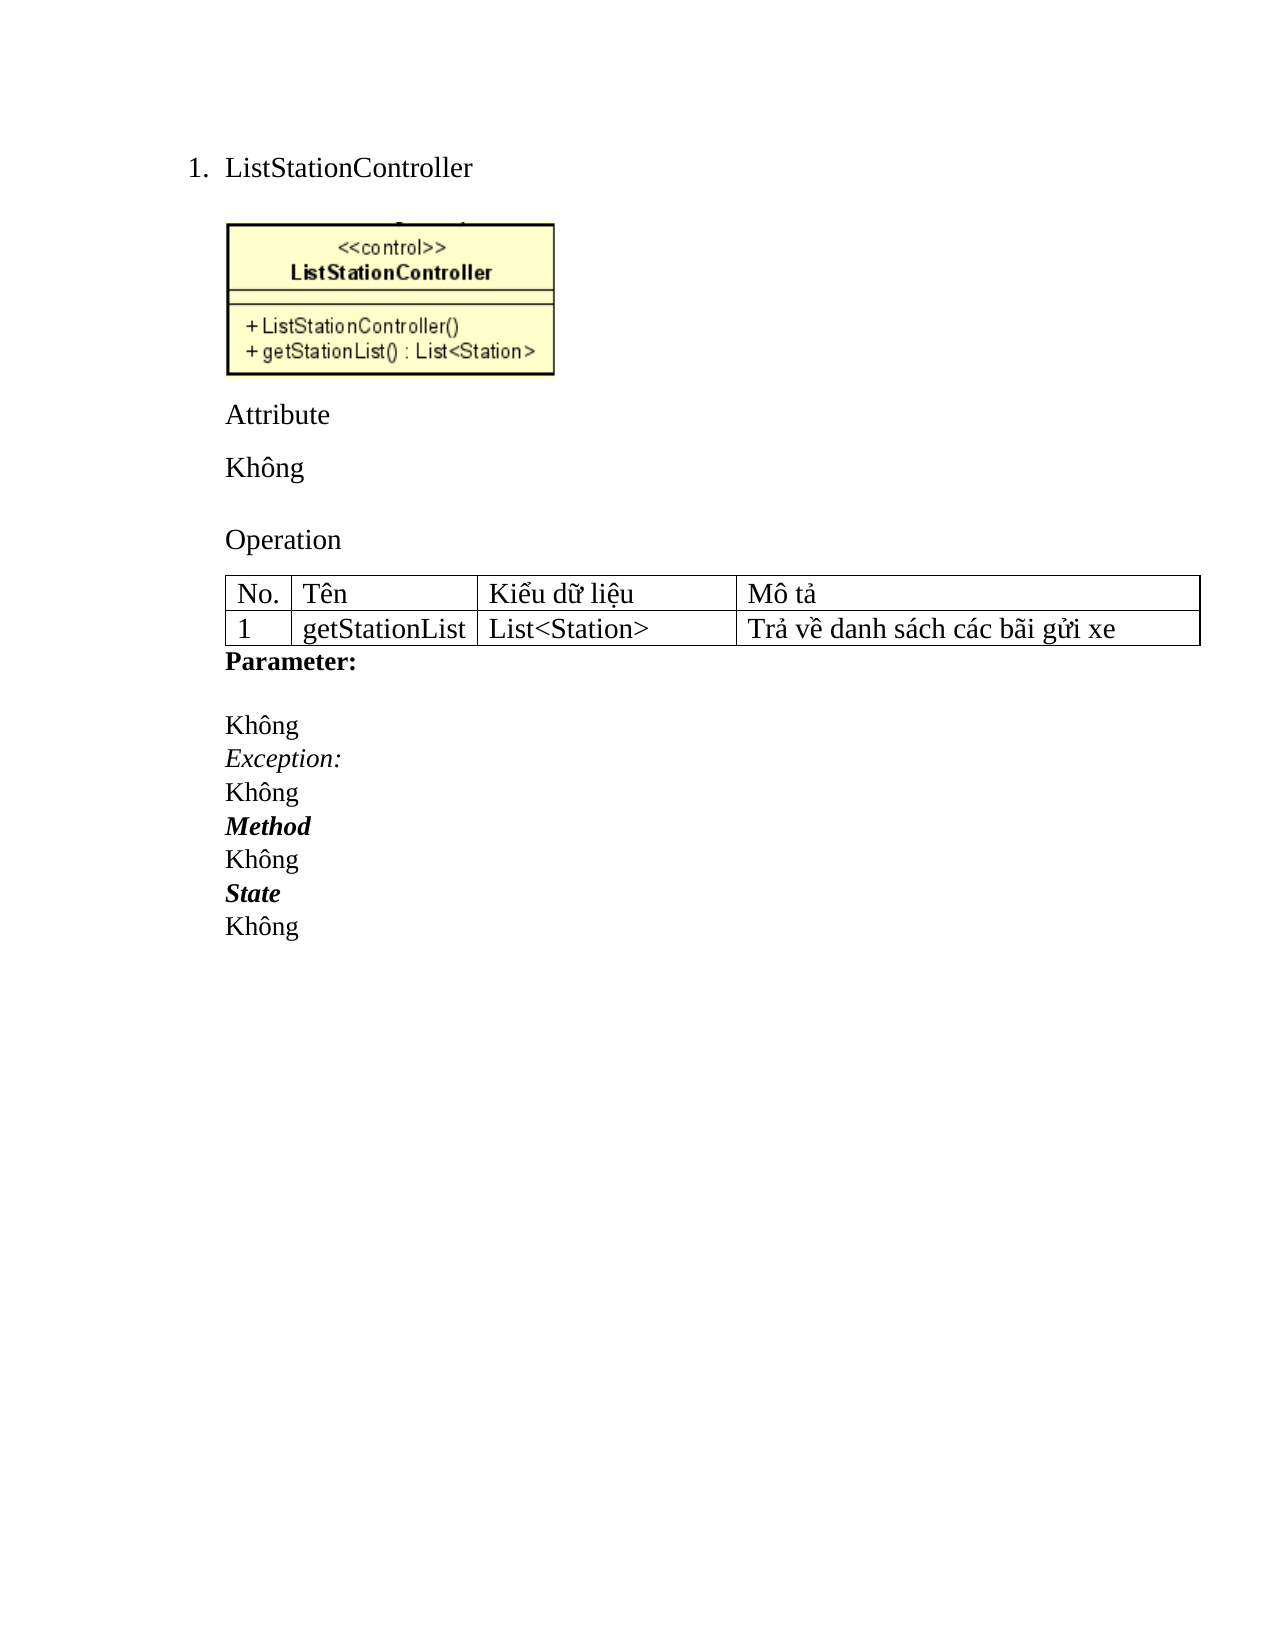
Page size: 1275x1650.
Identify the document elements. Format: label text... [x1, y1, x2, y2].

list Không Exception: Không [225, 709, 1125, 807]
list Parameter: [225, 646, 1125, 707]
list Không [225, 450, 1125, 484]
table_header Mô tả [737, 576, 1199, 610]
text Attribute [150, 397, 1125, 431]
list State Không [225, 877, 1125, 941]
table_cell List<Station> [478, 611, 736, 644]
list Method Không [225, 810, 1125, 874]
table_header No. [226, 576, 291, 610]
list ListStationController [187, 150, 1125, 183]
picture [225, 222, 555, 379]
table_cell getStationList [292, 611, 477, 644]
table_header Tên [292, 576, 477, 610]
table_cell Trả về danh sách các bãi gửi xe [737, 611, 1199, 644]
table_cell 1 [226, 611, 291, 644]
table_header Kiểu dữ liệu [478, 576, 736, 610]
list Operation [225, 522, 1125, 556]
